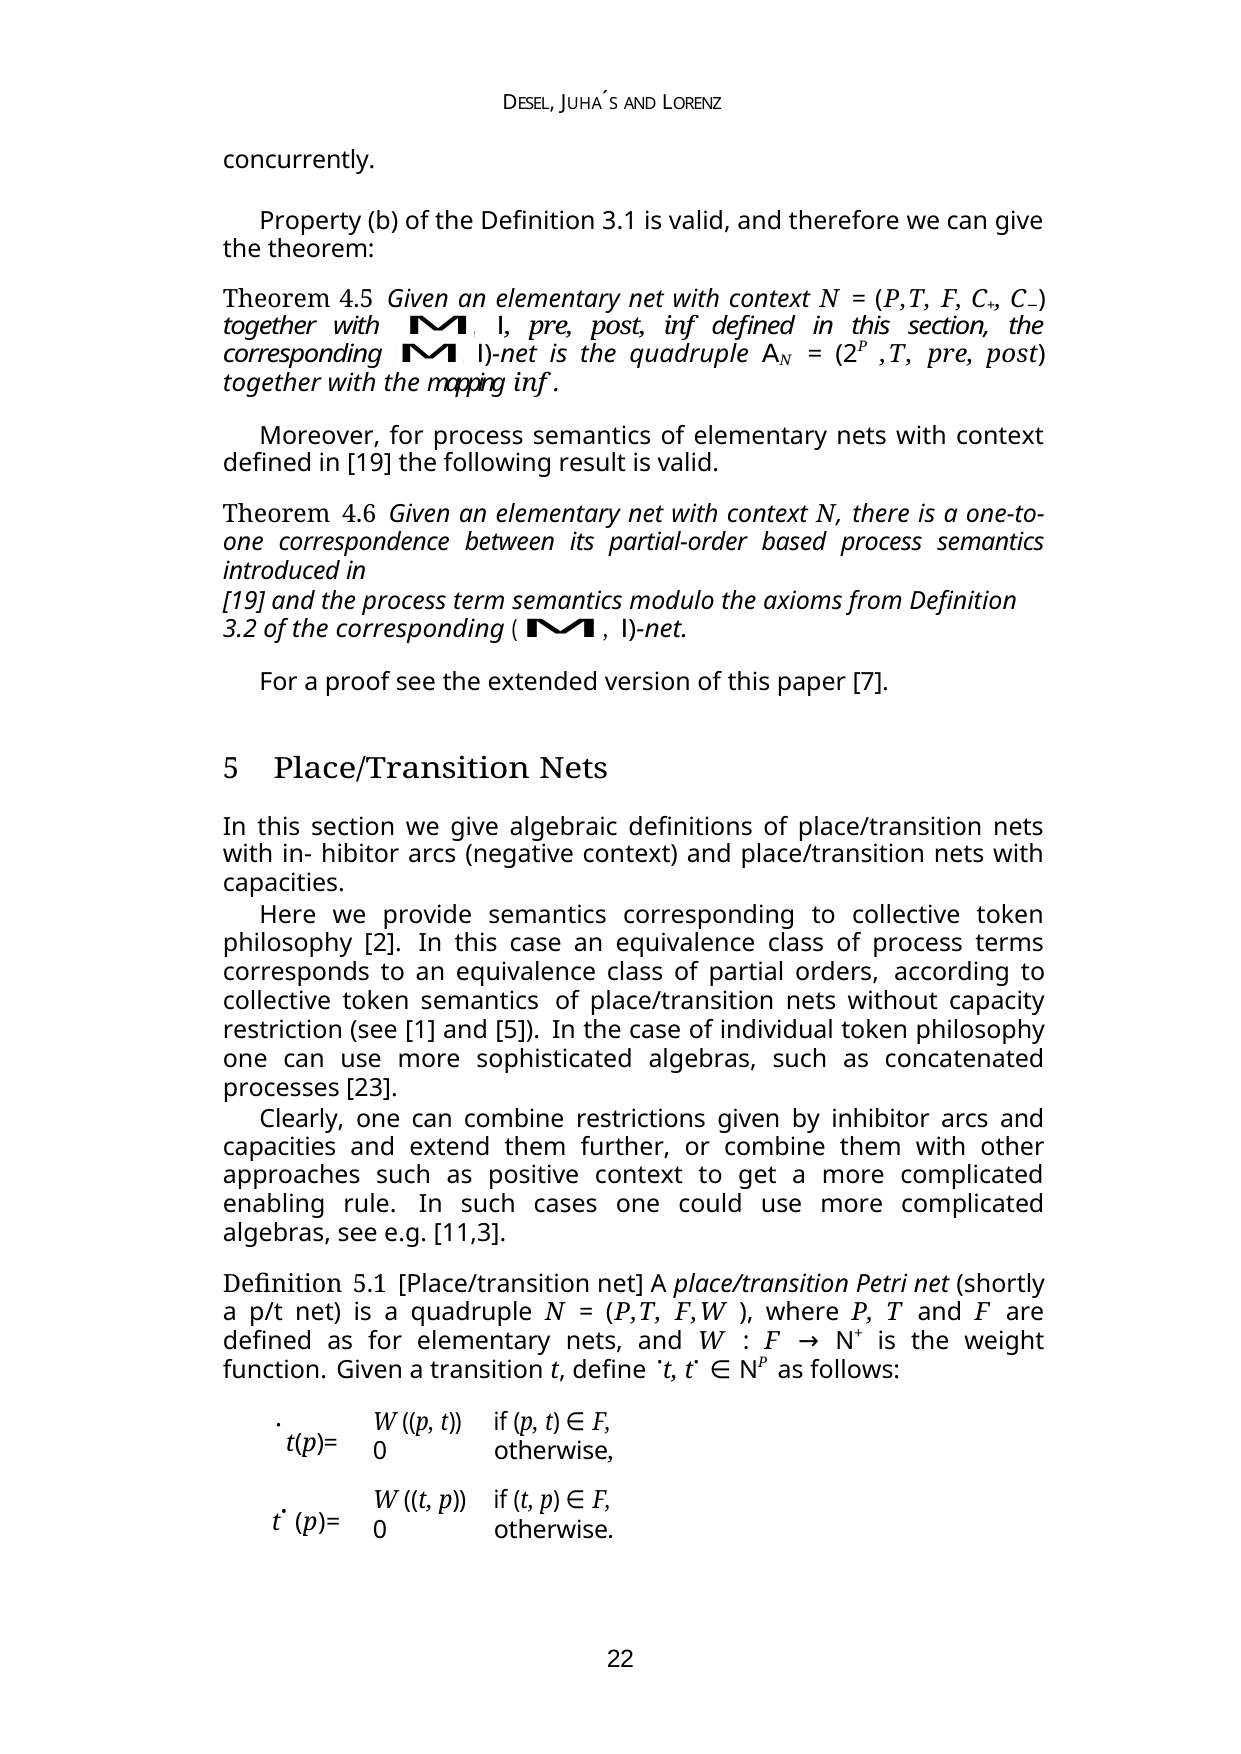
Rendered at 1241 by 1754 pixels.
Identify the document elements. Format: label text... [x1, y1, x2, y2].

text Theorem 4.6 Given an elementary net with context N, there is a one-to-one correspondence between its partial-order based process semantics introduced in [222, 500, 1045, 587]
text Here we provide semantics corresponding to collective token philosophy [2]. In this case an equivalence class of process terms corresponds to an equivalence class of partial orders, according to collective token semantics of place/transition nets without capacity restriction (see [1] and [5]). In the case of individual token philosophy one can use more sophisticated algebras, such as concatenated processes [23]. [223, 901, 1045, 1103]
text t• (p)= W ((t, p)) if (t, p) ∈ F, [271, 1480, 1094, 1516]
text Moreover, for process semantics of elementary nets with context defined in [19] the following result is valid. [223, 421, 1045, 479]
text In this section we give algebraic definitions of place/transition nets with in- hibitor arcs (negative context) and place/transition nets with capacities. [223, 812, 1045, 899]
text Property (b) of the Definition 3.1 is valid, and therefore we can give the theorem: [223, 206, 1045, 264]
text For a proof see the extended version of this paper [7]. [259, 663, 1094, 697]
text [19] and the process term semantics modulo the axioms from Deﬁnition 3.2 of the corresponding (M, I)-net. [223, 587, 1045, 644]
text Clearly, one can combine restrictions given by inhibitor arcs and capacities and extend them further, or combine them with other approaches such as positive context to get a more complicated enabling rule. In such cases one could use more complicated algebras, see e.g. [11,3]. [223, 1104, 1045, 1249]
text 0 otherwise, [373, 1437, 1094, 1465]
text Theorem 4.5 Given an elementary net with context N = (P,T, F, C+, C−) together with M, I, pre, post, inf deﬁned in this section, the corresponding (M, I)-net is the quadruple AN = (2P ,T, pre, post) together with the mapping inf . [223, 285, 1046, 398]
text Definition 5.1 [Place/transition net] A place/transition Petri net (shortly a p/t net) is a quadruple N = (P,T, F,W ), where P, T and F are defined as for elementary nets, and W : F → N+ is the weight function. Given a transition t, define •t, t• ∈ NP as follows: [223, 1269, 1045, 1385]
list t(p)= W ((p, t)) if (p, t) ∈ F, [276, 1401, 1094, 1437]
subtitle Place/Transition Nets [223, 747, 1094, 787]
text concurrently. [223, 141, 1094, 175]
text 0 otherwise. [373, 1516, 1094, 1543]
